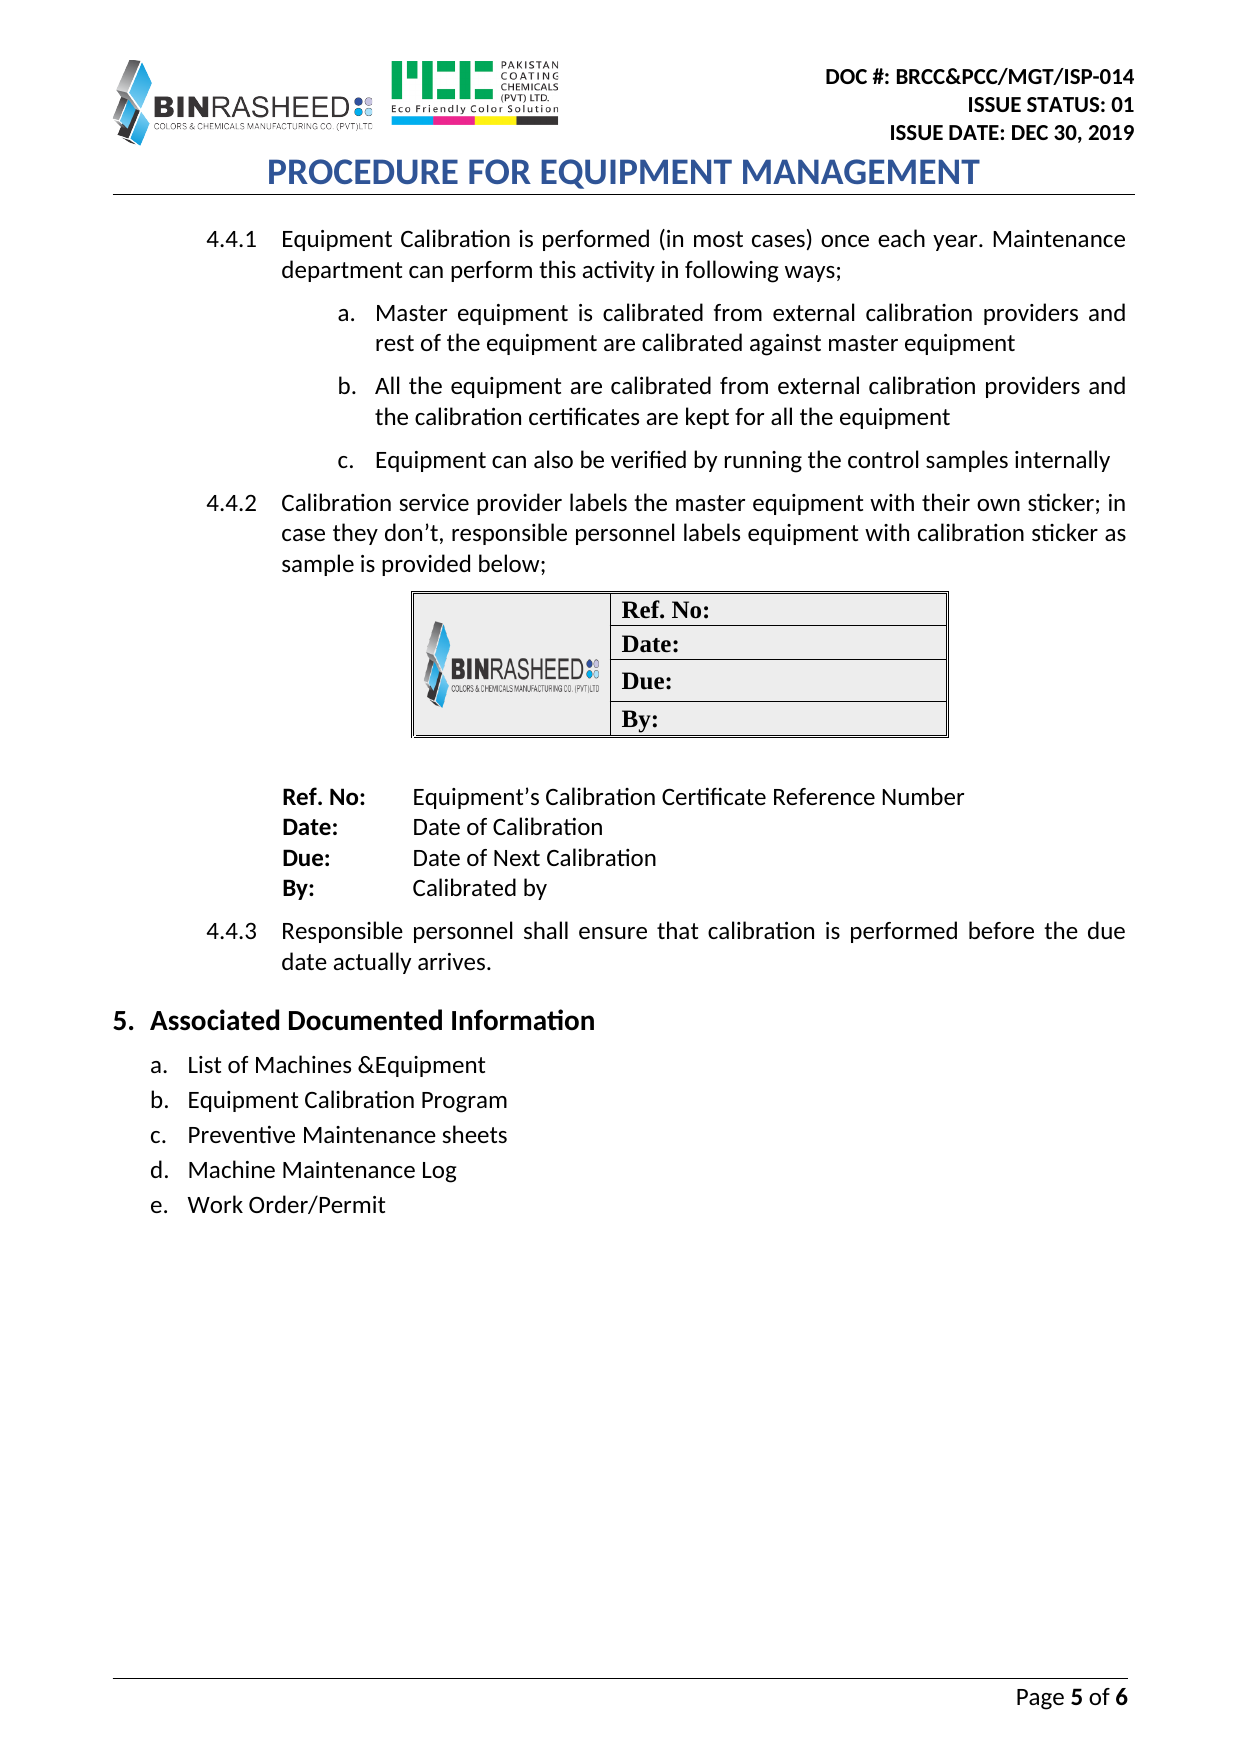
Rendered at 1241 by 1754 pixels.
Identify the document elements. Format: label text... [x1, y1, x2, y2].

list Preventive Maintenance sheets [150, 1120, 1128, 1150]
picture [423, 621, 599, 708]
picture [391, 61, 559, 125]
text By: Calibrated by [282, 872, 1128, 903]
text Due: Date of Next Calibration [282, 842, 1128, 872]
list List of Machines &Equipment [150, 1050, 1128, 1080]
list Equipment Calibration Program [150, 1085, 1128, 1115]
list Equipment Calibration is performed (in most cases) once each year. Maintenance department can perform this activity in following ways; [206, 223, 1128, 284]
table_header [414, 594, 610, 735]
table_cell By: [611, 702, 946, 735]
picture [112, 60, 373, 146]
list All the equipment are calibrated from external calibration providers and the calibration certificates are kept for all the equipment [337, 370, 1128, 431]
table_cell Due: [611, 660, 946, 701]
list Responsible personnel shall ensure that calibration is performed before the due date actually arrives. [206, 916, 1128, 977]
list Calibration service provider labels the master equipment with their own sticker; in case they don’t, responsible personnel labels equipment with calibration sticker as sample is provided below; [206, 487, 1128, 578]
list Associated Documented Information [112, 1002, 1128, 1037]
list Work Order/Permit [150, 1190, 1128, 1220]
table_header Ref. No: [611, 594, 946, 625]
list Machine Maintenance Log [150, 1155, 1128, 1185]
list Equipment can also be verified by running the control samples internally [337, 444, 1128, 474]
table_cell Date: [611, 626, 946, 659]
text Date: Date of Calibration [282, 811, 1128, 842]
list Master equipment is calibrated from external calibration providers and rest of the equipment are calibrated against master equipment [337, 297, 1128, 358]
text Ref. No: Equipment’s Calibration Certificate Reference Number [282, 781, 1128, 811]
